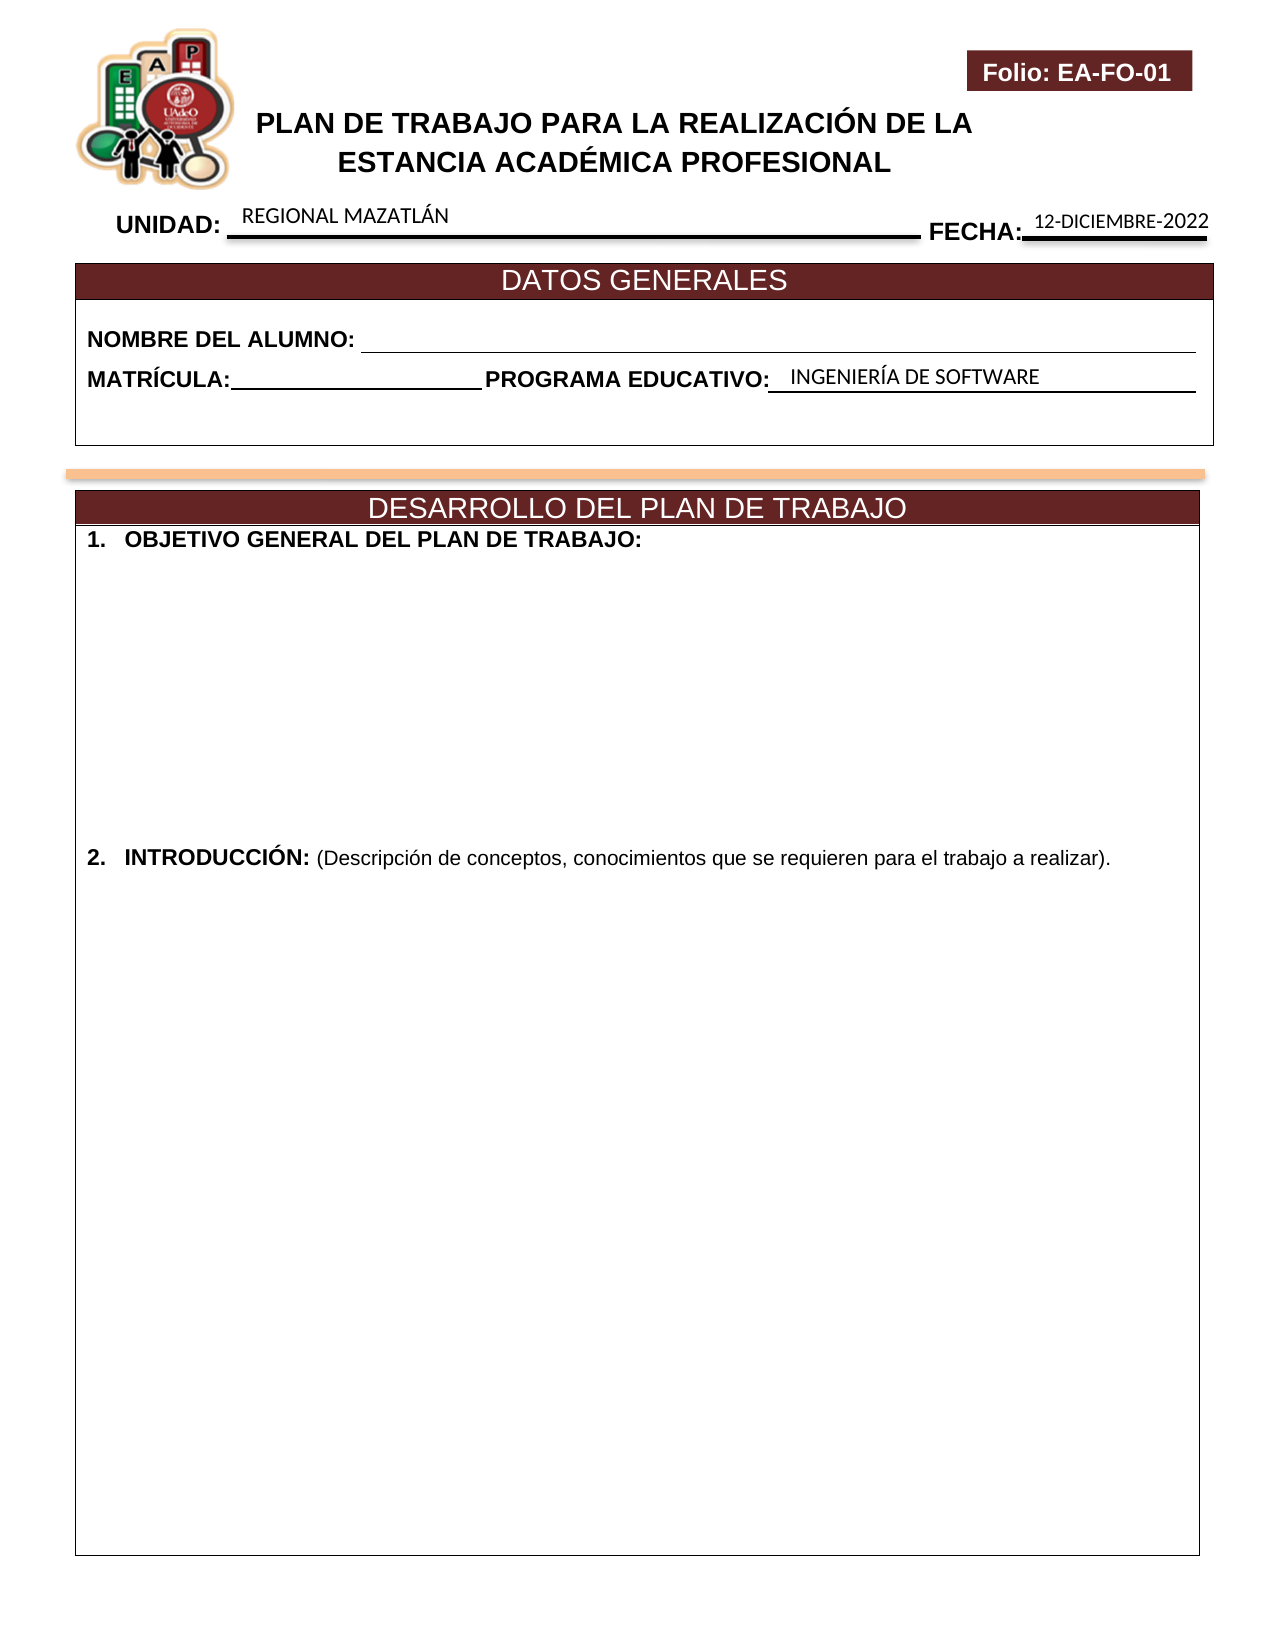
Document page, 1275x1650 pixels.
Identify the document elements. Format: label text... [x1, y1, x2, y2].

table_header DESARROLLO DEL PLAN DE TRABAJO [76, 491, 1199, 524]
table_header DATOS GENERALES [76, 264, 1213, 299]
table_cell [76, 526, 1199, 1555]
table_cell NOMBRE DEL ALUMNO: MATRÍCULA: PROGRAMA EDUCATIVO: [76, 300, 1213, 445]
picture [75, 28, 235, 190]
